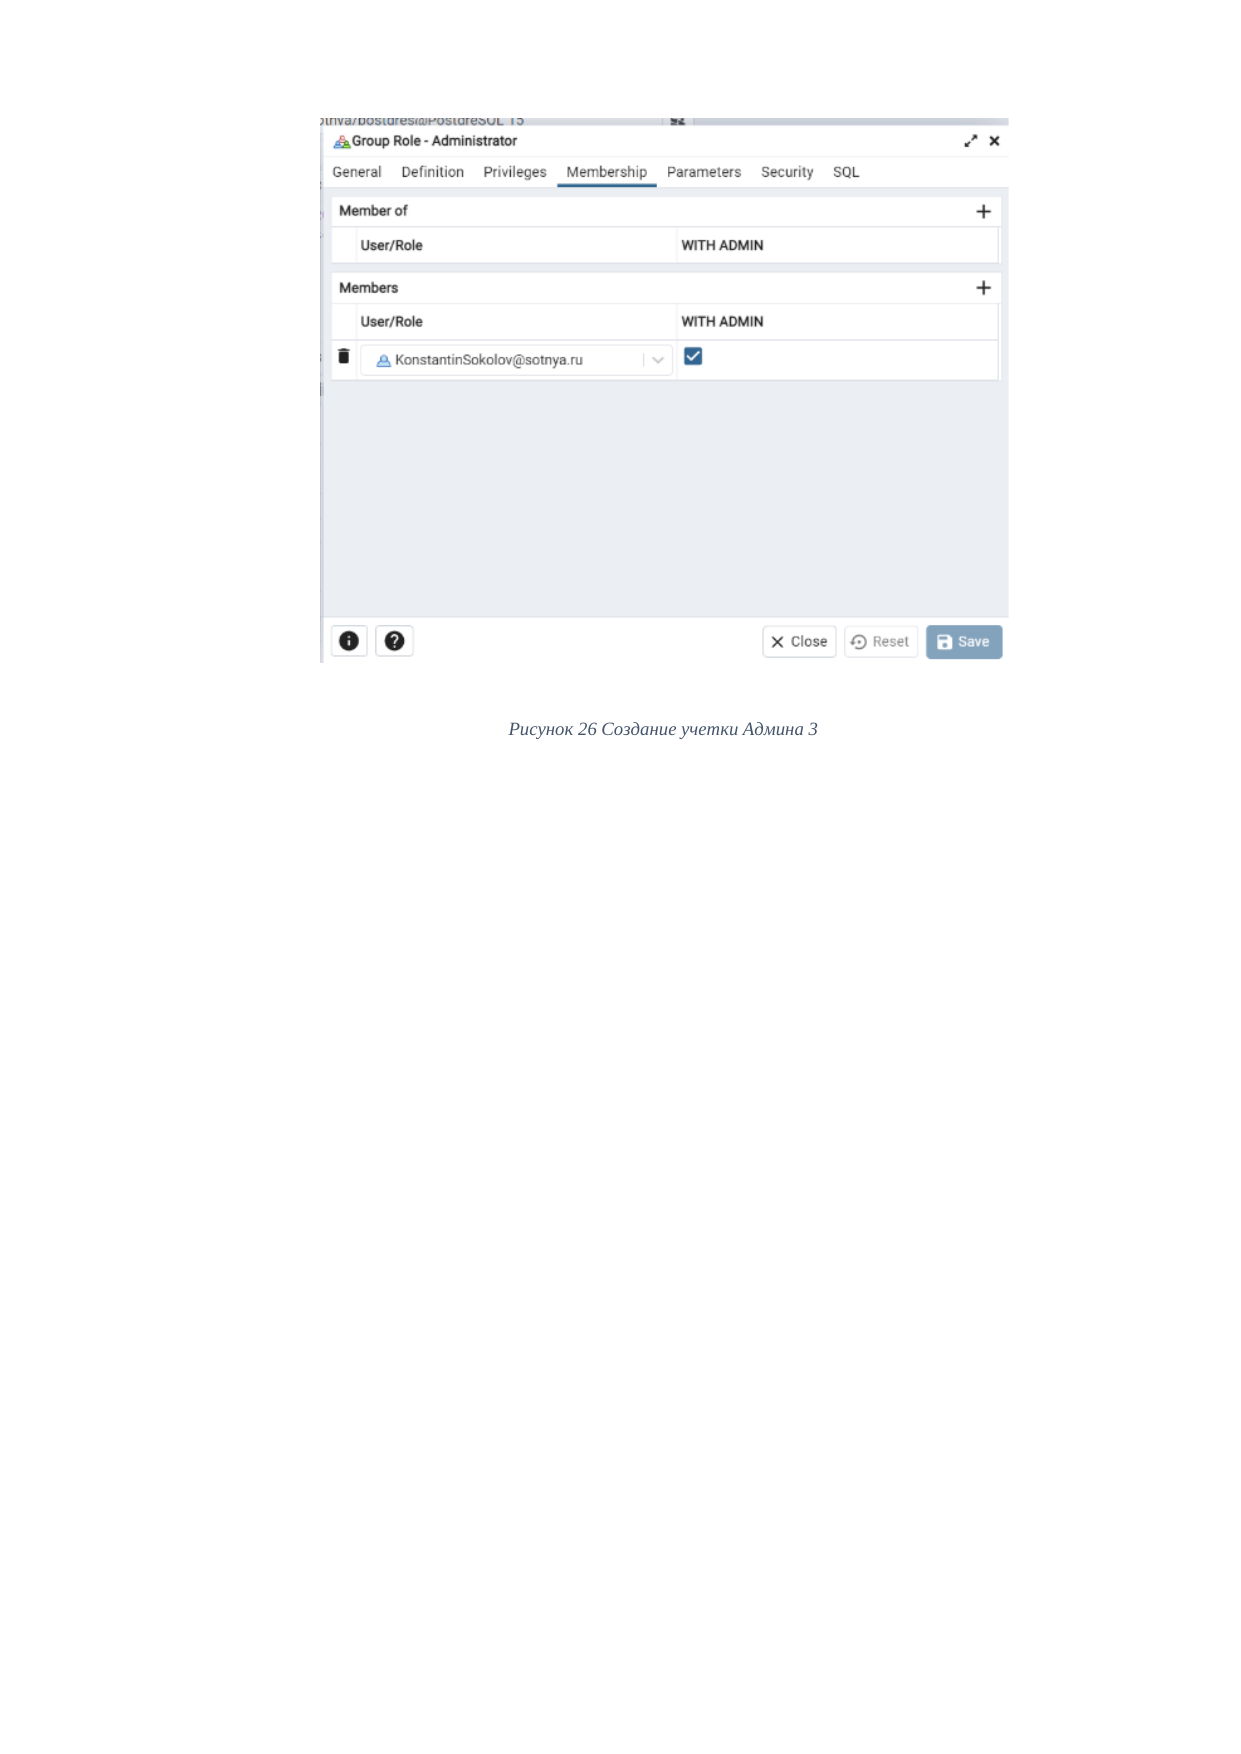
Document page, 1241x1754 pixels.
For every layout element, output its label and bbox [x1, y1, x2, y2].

picture [320, 118, 1009, 663]
